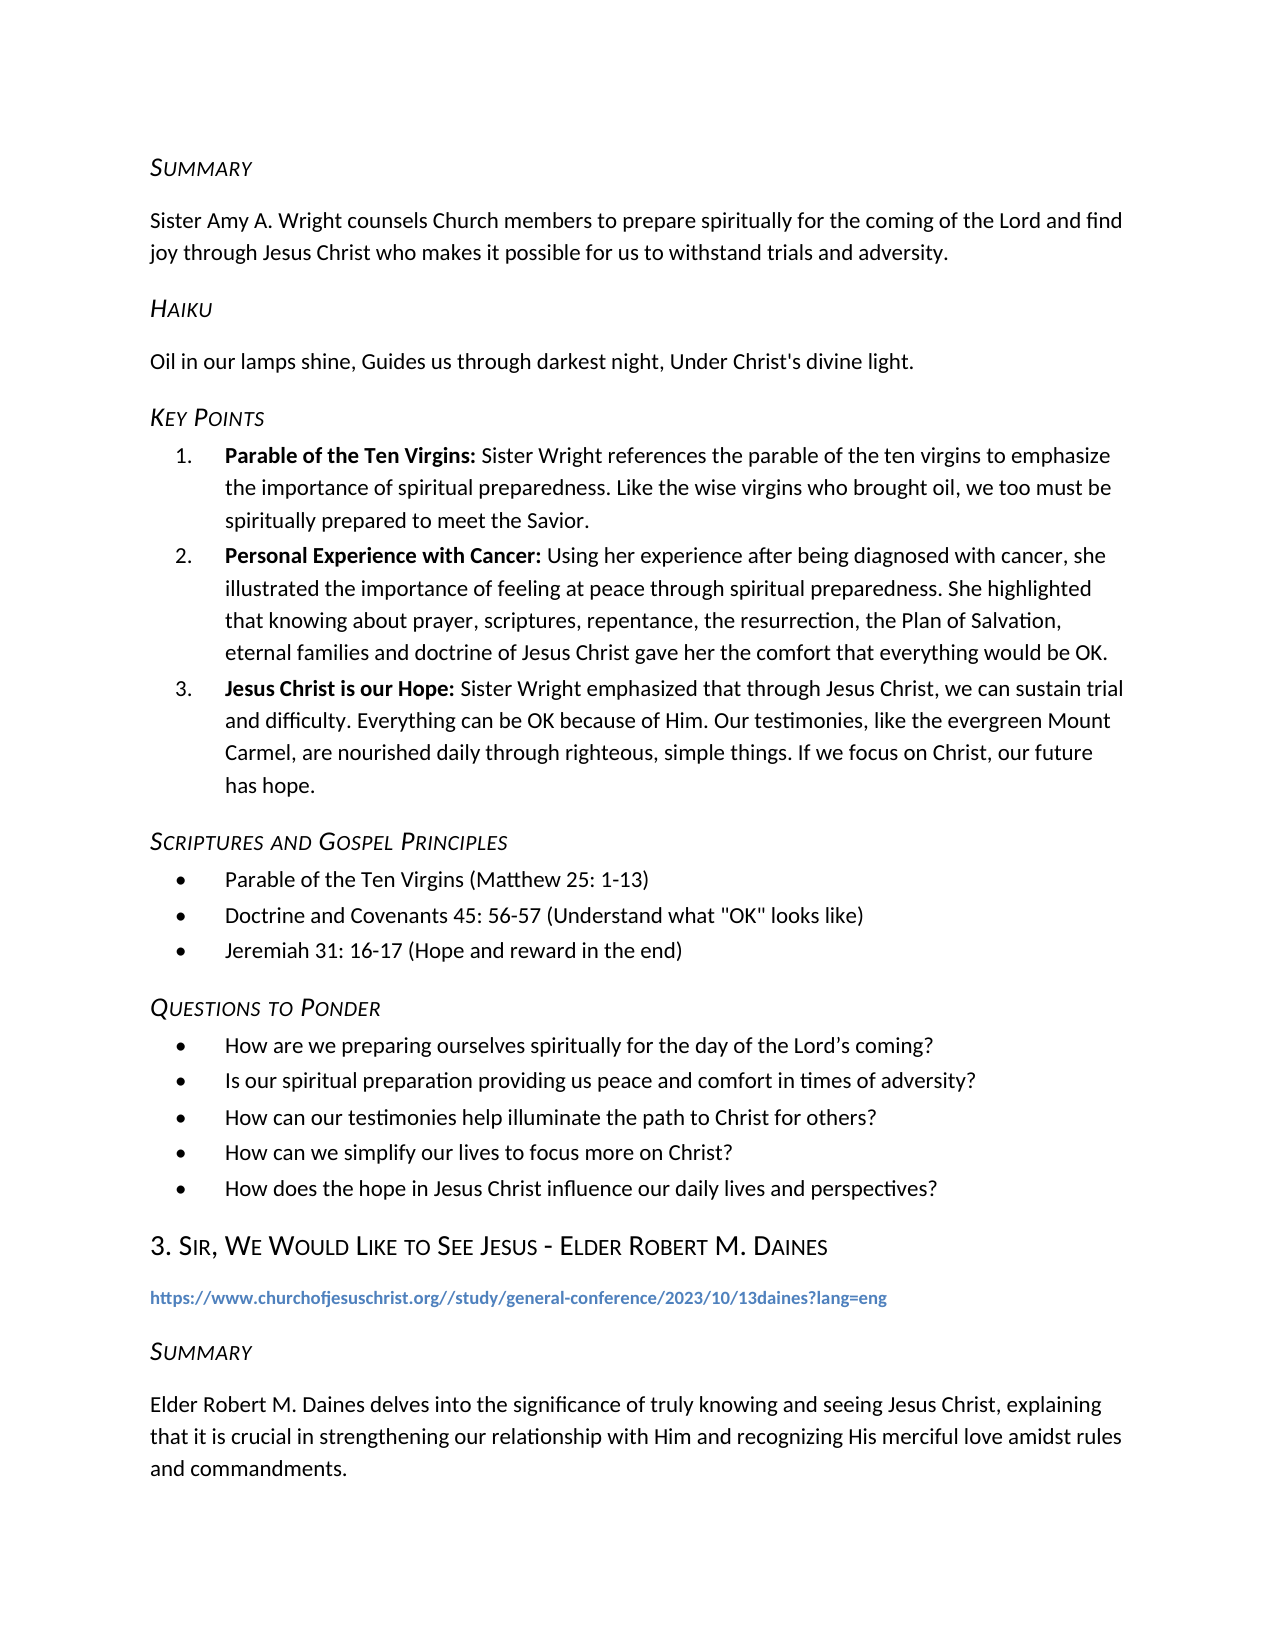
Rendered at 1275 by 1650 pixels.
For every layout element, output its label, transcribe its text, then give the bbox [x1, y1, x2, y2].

list How are we preparing ourselves spiritually for the day of the Lord’s coming? [175, 1031, 1125, 1059]
subtitle Summary [150, 1334, 1125, 1367]
list How can we simplify our lives to focus more on Christ? [175, 1138, 1125, 1167]
text Sister Amy A. Wright counsels Church members to prepare spiritually for the coming of the Lord and find joy through Jesus Christ who makes it possible for us to withstand trials and adversity. [150, 206, 1125, 266]
list Is our spiritual preparation providing us peace and comfort in times of adversity? [175, 1067, 1125, 1095]
list How does the hope in Jesus Christ influence our daily lives and perspectives? [175, 1174, 1125, 1202]
text Oil in our lamps shine, Guides us through darkest night, Under Christ's divine light. [150, 347, 1125, 375]
text https://www.churchofjesuschrist.org//study/general-conference/2023/10/13daines?lang=eng [150, 1286, 1125, 1309]
subtitle Summary [150, 150, 1125, 183]
subtitle Haiku [150, 291, 1125, 324]
text Elder Robert M. Daines delves into the significance of truly knowing and seeing Jesus Christ, explaining that it is crucial in strengthening our relationship with Him and recognizing His merciful love amidst rules and commandments. [150, 1390, 1125, 1482]
list How can our testimonies help illuminate the path to Christ for others? [175, 1103, 1125, 1131]
list Doctrine and Covenants 45: 56-57 (Understand what "OK" looks like) [175, 901, 1125, 929]
list Jeremiah 31: 16-17 (Hope and reward in the end) [175, 937, 1125, 965]
subtitle 3. Sir, We Would Like to See Jesus - Elder Robert M. Daines [150, 1227, 1125, 1263]
list Parable of the Ten Virgins: Sister Wright references the parable of the ten virgins to emphasize the importance of spiritual preparedness. Like the wise virgins who brought oil, we too must be spiritually prepared to meet the Savior. [175, 441, 1125, 534]
list Parable of the Ten Virgins (Matthew 25: 1-13) [175, 865, 1125, 893]
subtitle Questions to Ponder [150, 990, 1125, 1023]
subtitle Key Points [150, 400, 1125, 433]
subtitle Scriptures and Gospel Principles [150, 824, 1125, 857]
list Personal Experience with Cancer: Using her experience after being diagnosed with cancer, she illustrated the importance of feeling at peace through spiritual preparedness. She highlighted that knowing about prayer, scriptures, repentance, the resurrection, the Plan of Salvation, eternal families and doctrine of Jesus Christ gave her the comfort that everything would be OK. [175, 542, 1125, 666]
list Jesus Christ is our Hope: Sister Wright emphasized that through Jesus Christ, we can sustain trial and difficulty. Everything can be OK because of Him. Our testimonies, like the evergreen Mount Carmel, are nourished daily through righteous, simple things. If we focus on Christ, our future has hope. [175, 674, 1125, 799]
